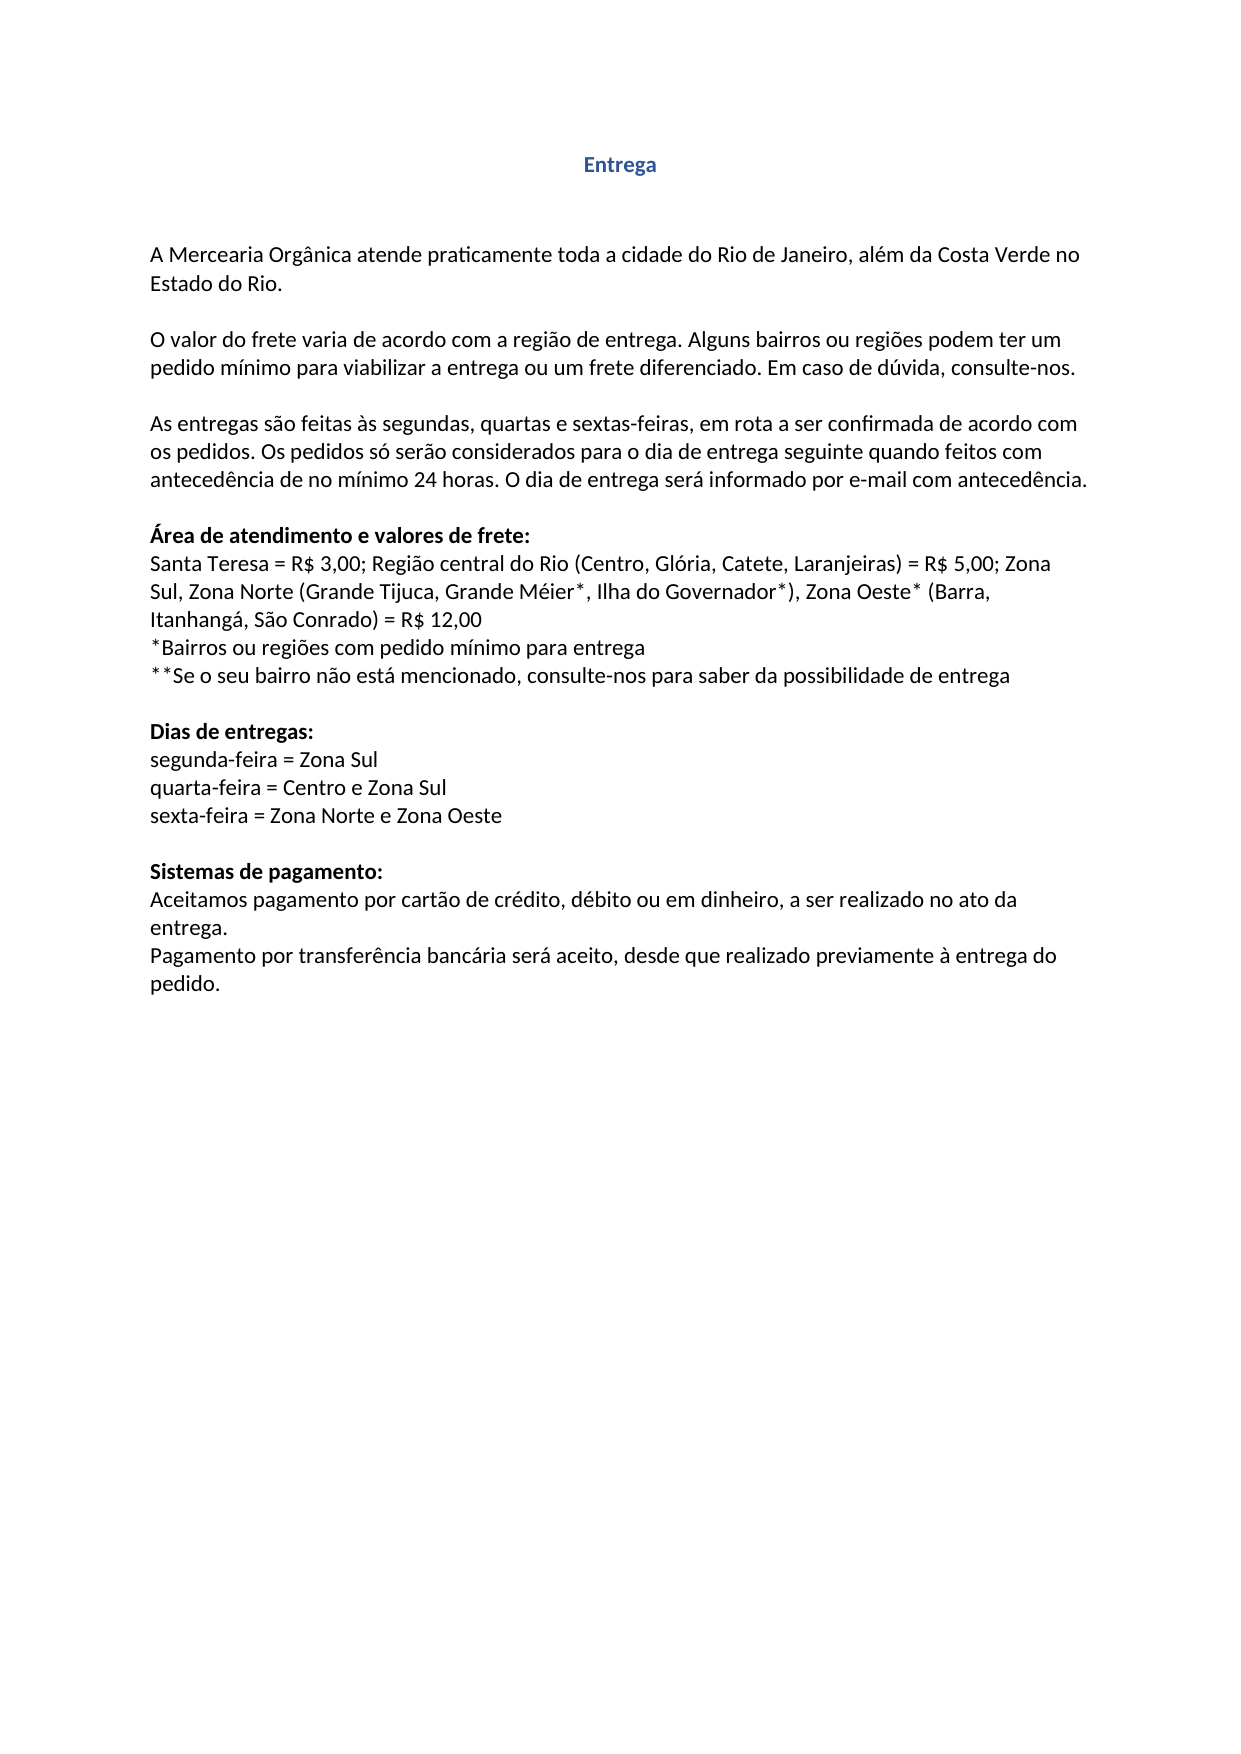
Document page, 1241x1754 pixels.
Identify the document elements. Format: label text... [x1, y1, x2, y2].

text quarta-feira = Centro e Zona Sul [150, 773, 1090, 801]
text **Se o seu bairro não está mencionado, consulte-nos para saber da possibilidade de entrega [150, 661, 1090, 689]
subtitle Entrega [150, 150, 1090, 178]
text Sistemas de pagamento: [150, 857, 1090, 885]
text Área de atendimento e valores de frete: [150, 521, 1090, 549]
text A Mercearia Orgânica atende praticamente toda a cidade do Rio de Janeiro, além da Costa Verde no Estado do Rio. [150, 241, 1090, 297]
text O valor do frete varia de acordo com a região de entrega. Alguns bairros ou regiões podem ter um pedido mínimo para viabilizar a entrega ou um frete diferenciado. Em caso de dúvida, consulte-nos. [150, 325, 1090, 381]
text *Bairros ou regiões com pedido mínimo para entrega [150, 633, 1090, 661]
text Santa Teresa = R$ 3,00; Região central do Rio (Centro, Glória, Catete, Laranjeiras) = R$ 5,00; Zona Sul, Zona Norte (Grande Tijuca, Grande Méier*, Ilha do Governador*), Zona Oeste* (Barra, Itanhangá, São Conrado) = R$ 12,00 [150, 549, 1090, 633]
text Aceitamos pagamento por cartão de crédito, débito ou em dinheiro, a ser realizado no ato da entrega. [150, 885, 1090, 941]
text sexta-feira = Zona Norte e Zona Oeste [150, 801, 1090, 829]
text Dias de entregas: [150, 717, 1090, 745]
text Pagamento por transferência bancária será aceito, desde que realizado previamente à entrega do pedido. [150, 941, 1090, 997]
text segunda-feira = Zona Sul [150, 745, 1090, 773]
text As entregas são feitas às segundas, quartas e sextas-feiras, em rota a ser confirmada de acordo com os pedidos. Os pedidos só serão considerados para o dia de entrega seguinte quando feitos com antecedência de no mínimo 24 horas. O dia de entrega será informado por e-mail com antecedência. [150, 409, 1090, 493]
